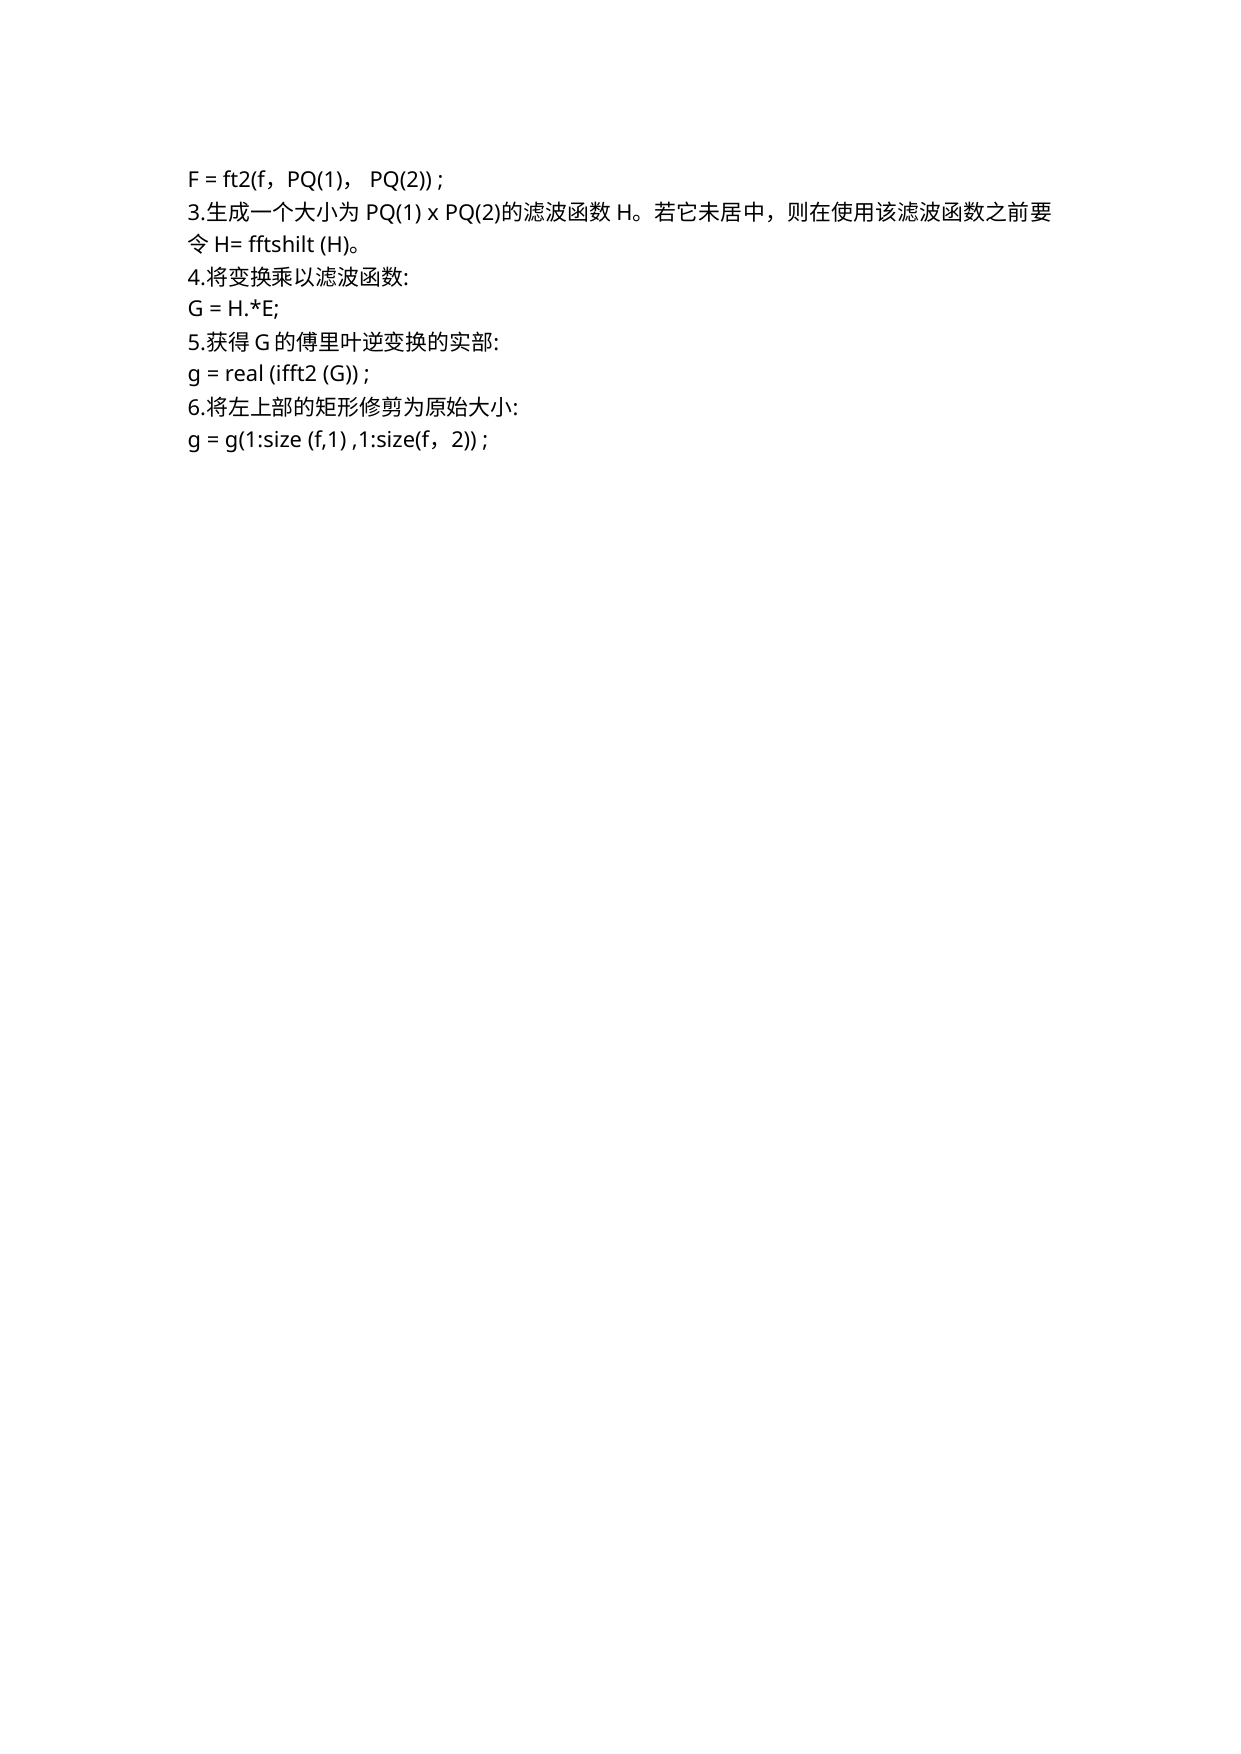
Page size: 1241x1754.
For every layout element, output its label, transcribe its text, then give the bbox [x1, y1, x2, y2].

text G = H.*E; [187, 292, 1053, 324]
text g = g(1:size (f,1) ,1:size(f，2)) ; [187, 422, 1053, 454]
text 5.获得G的傅里叶逆变换的实部: [187, 324, 1053, 357]
text F = ft2(f，PQ(1)， PQ(2)) ; [187, 162, 1053, 194]
text 4.将变换乘以滤波函数: [187, 259, 1053, 292]
text 3.生成一个大小为PQ(1) x PQ(2)的滤波函数H。若它未居中，则在使用该滤波函数之前要令H= fftshilt (H)。 [187, 194, 1053, 259]
text 6.将左上部的矩形修剪为原始大小: [187, 389, 1053, 422]
text g = real (ifft2 (G)) ; [187, 357, 1053, 389]
